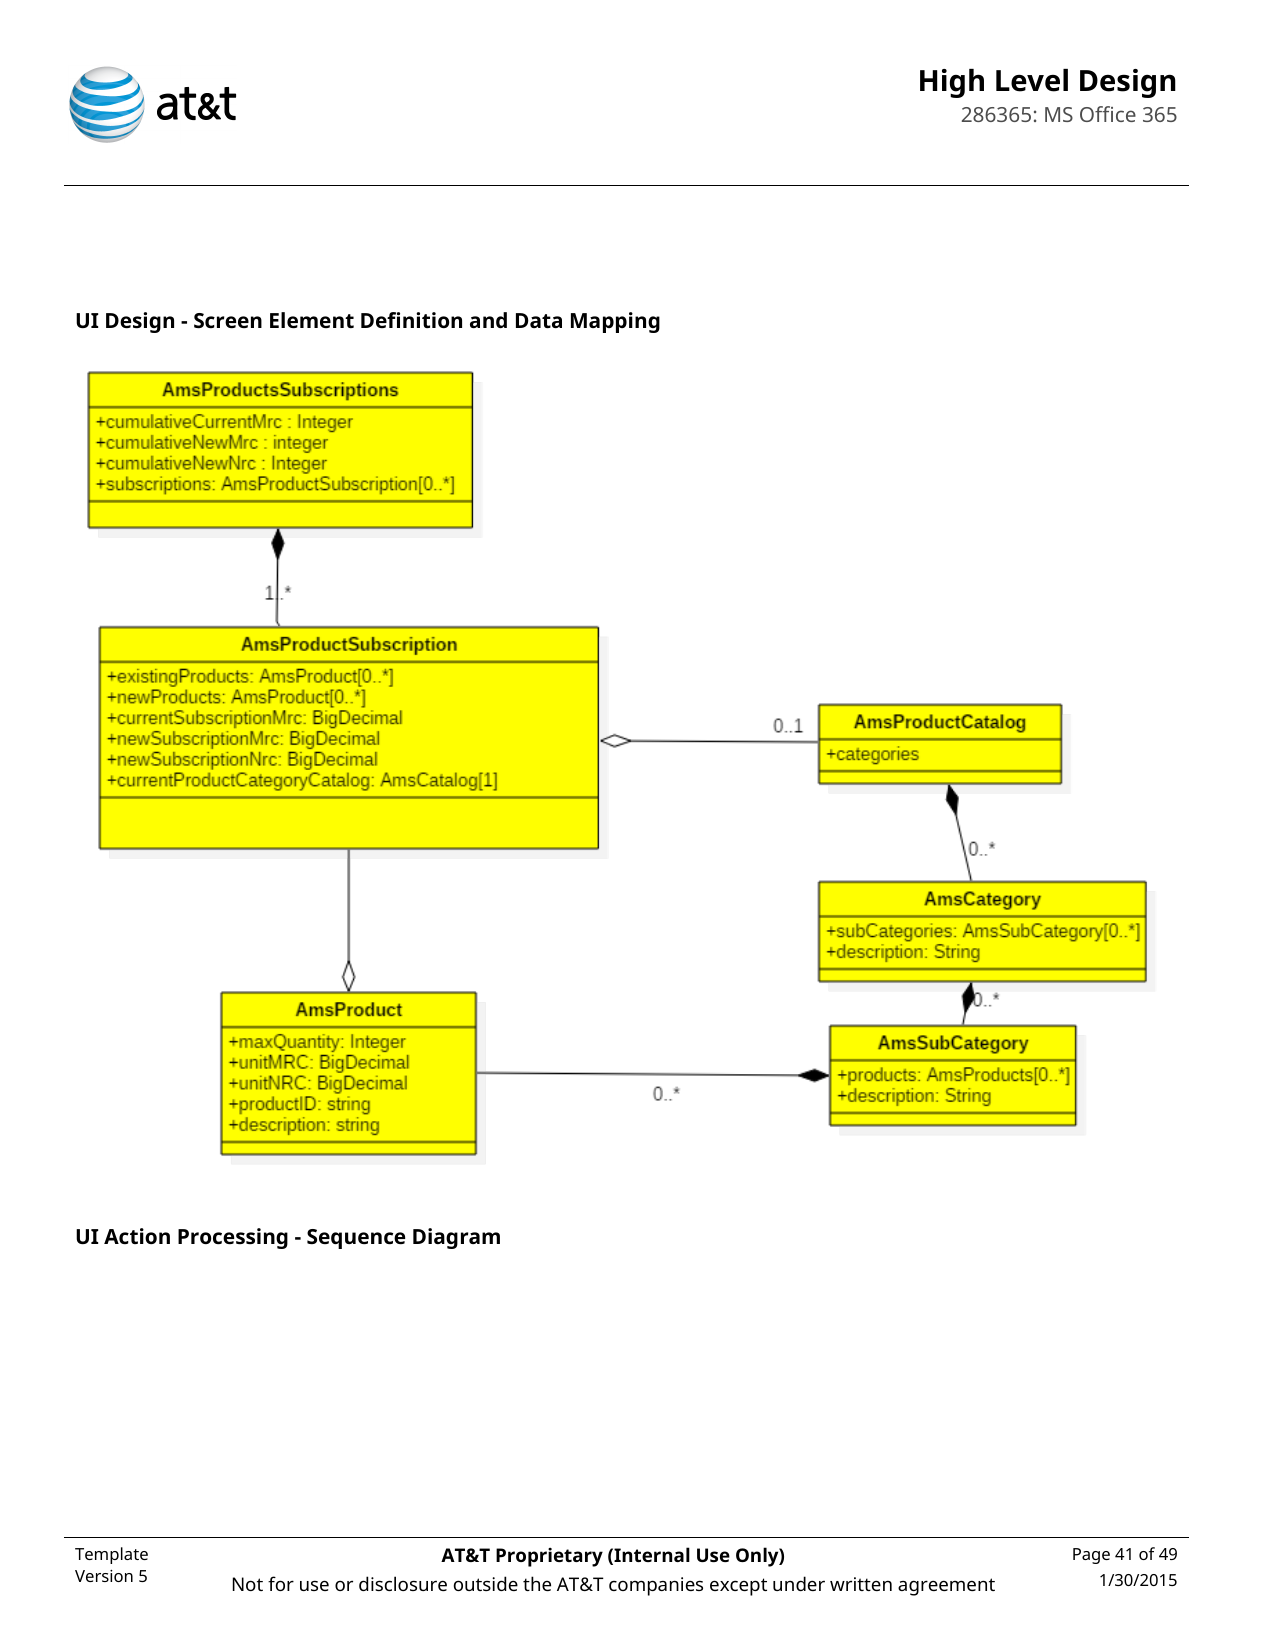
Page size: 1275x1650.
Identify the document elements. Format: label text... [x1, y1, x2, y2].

picture [68, 65, 237, 144]
picture [75, 360, 1200, 1210]
subtitle UI Action Processing - Sequence Diagram [75, 1222, 1200, 1251]
subtitle UI Design - Screen Element Definition and Data Mapping [75, 307, 1200, 335]
